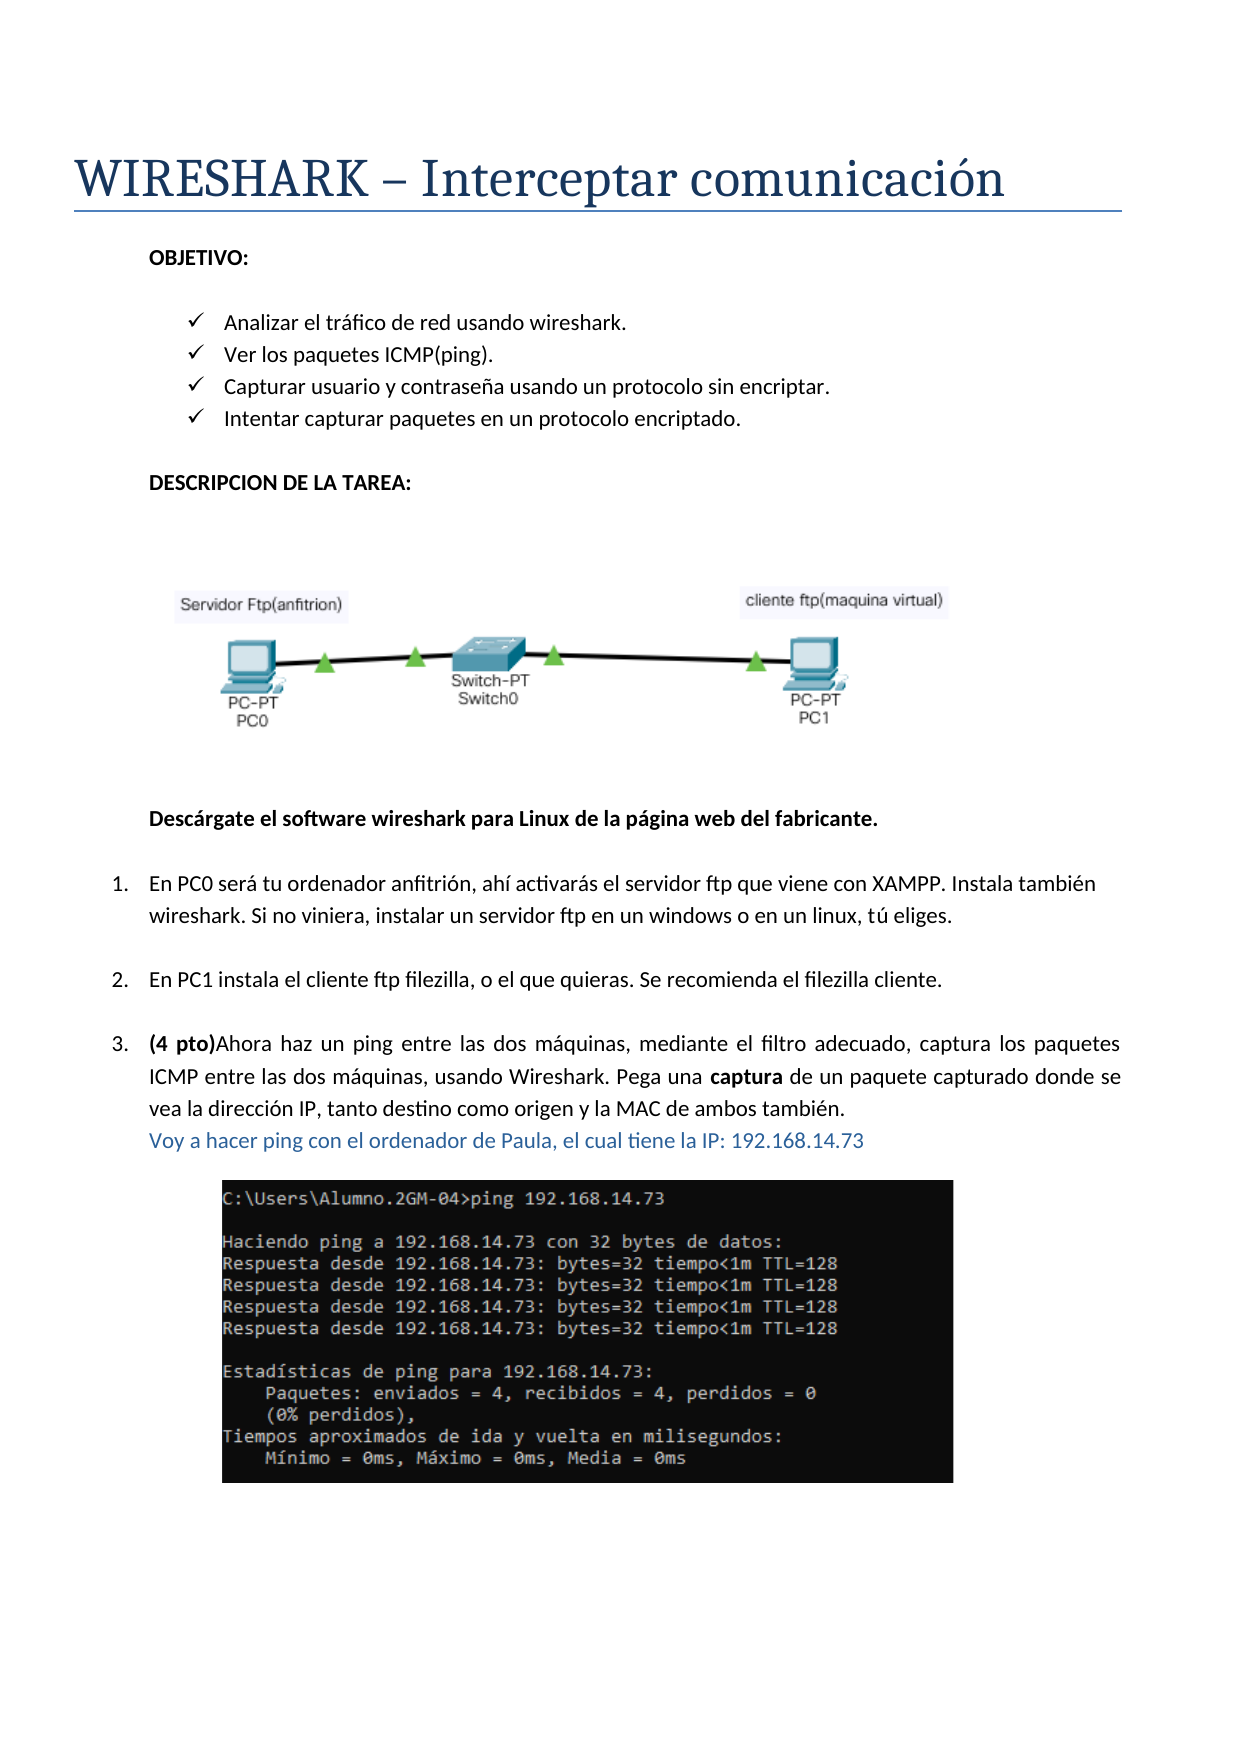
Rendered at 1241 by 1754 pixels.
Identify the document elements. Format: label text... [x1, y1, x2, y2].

list Ver los paquetes ICMP(ping). [186, 340, 1122, 368]
picture [145, 500, 1051, 764]
list (4 pto)Ahora haz un ping entre las dos máquinas, mediante el filtro adecuado, captura los paquetes ICMP entre las dos máquinas, usando Wireshark. Pega una captura de un paquete capturado donde se vea la dirección IP, tanto destino como origen y la MAC de ambos también. [111, 1029, 1122, 1122]
list Voy a hacer ping con el ordenador de Paula, el cual tiene la IP: 192.168.14.73 [149, 1126, 1122, 1154]
list Descárgate el software wireshark para Linux de la página web del fabricante. [149, 804, 1122, 832]
title WIRESHARK – Interceptar comunicación [74, 148, 1122, 210]
picture [222, 1180, 954, 1483]
list OBJETIVO: [149, 243, 1122, 271]
list Capturar usuario y contraseña usando un protocolo sin encriptar. [186, 372, 1122, 400]
list DESCRIPCION DE LA TAREA: [149, 468, 1122, 497]
list En PC0 será tu ordenador anfitrión, ahí activarás el servidor ftp que viene con XAMPP. Instala también wireshark. Si no viniera, instalar un servidor ftp en un windows o en un linux, tú eliges. [111, 869, 1122, 929]
list En PC1 instala el cliente ftp filezilla, o el que quieras. Se recomienda el filezilla cliente. [111, 965, 1122, 993]
list Analizar el tráfico de red usando wireshark. [186, 308, 1122, 336]
list Intentar capturar paquetes en un protocolo encriptado. [186, 404, 1122, 432]
